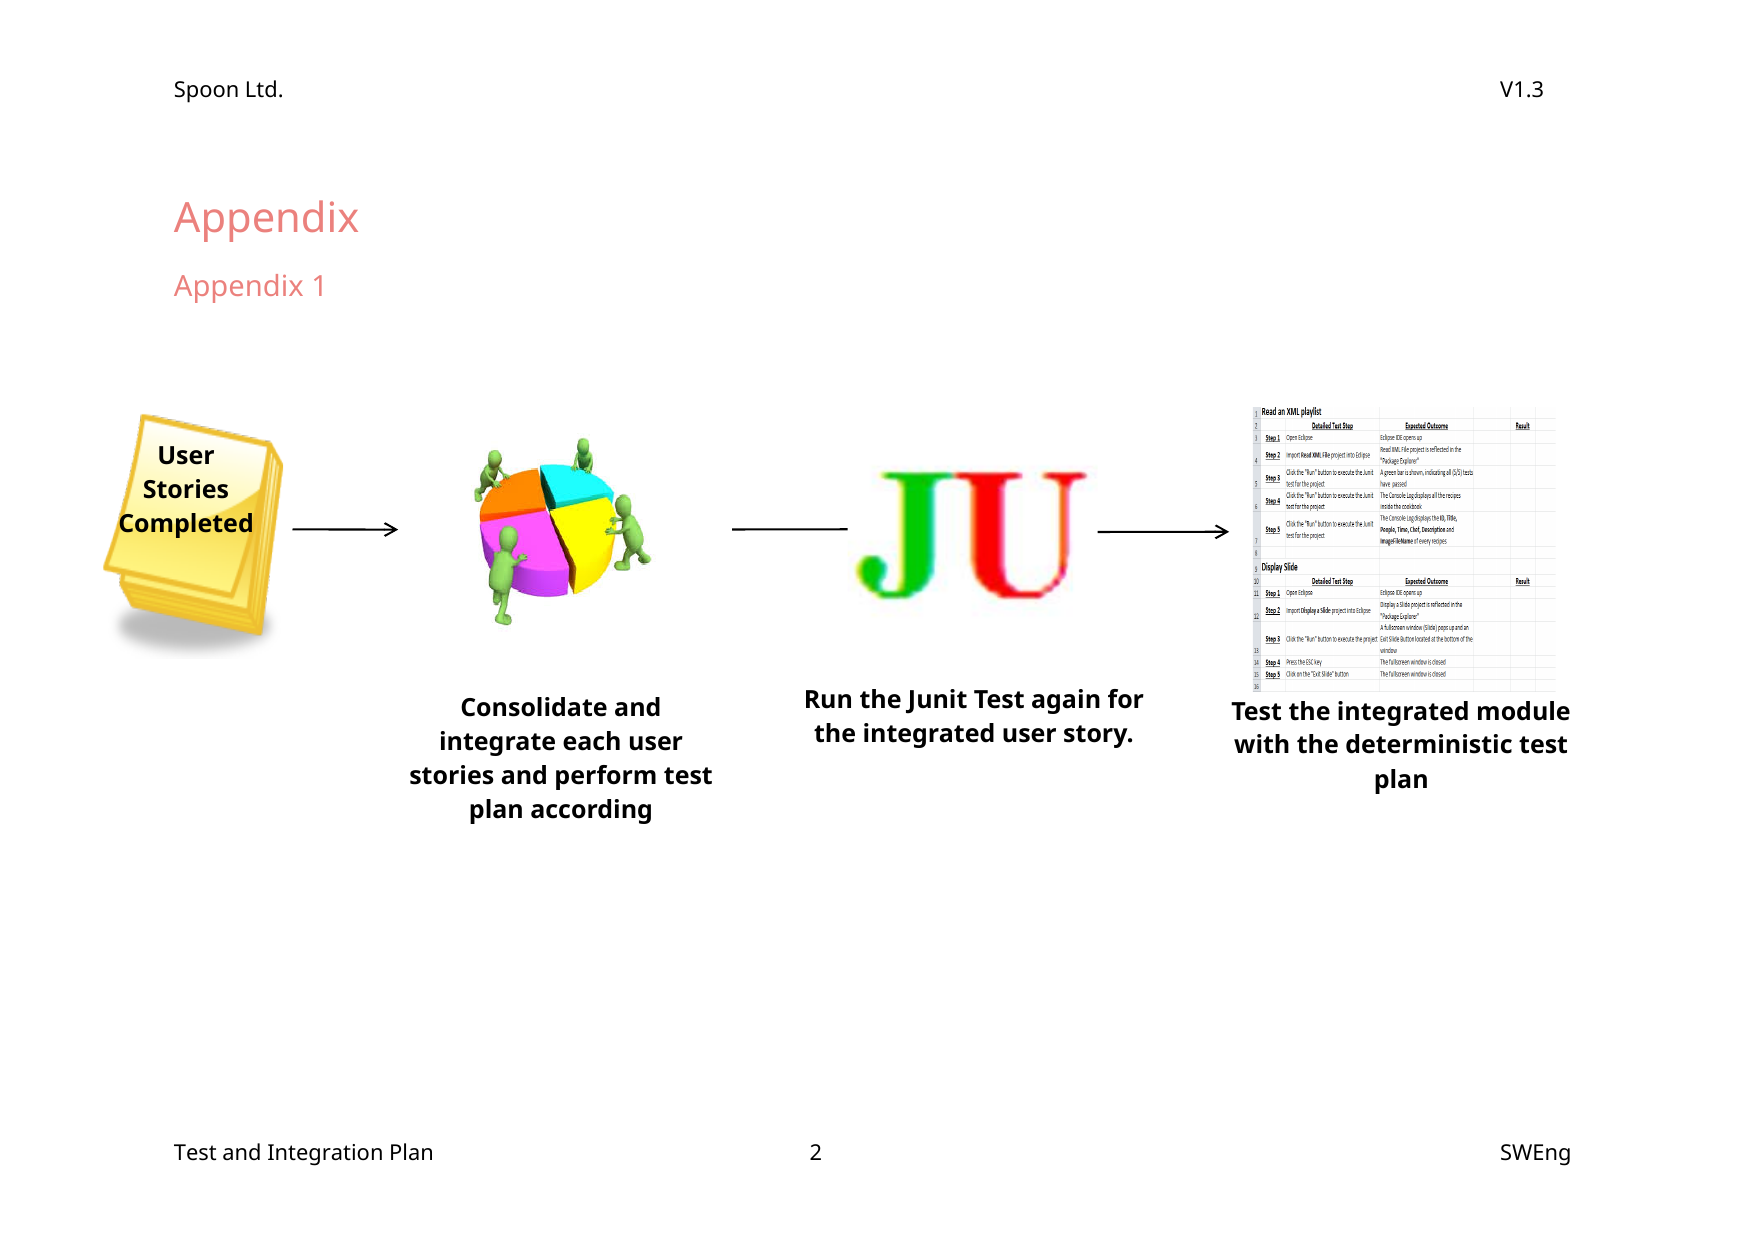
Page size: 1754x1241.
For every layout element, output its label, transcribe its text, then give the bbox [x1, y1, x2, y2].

subtitle Appendix 1 [150, 265, 1604, 305]
picture [451, 416, 659, 632]
picture [1252, 407, 1556, 692]
picture [847, 416, 1098, 648]
picture [95, 400, 293, 659]
subtitle Appendix [150, 187, 1604, 244]
